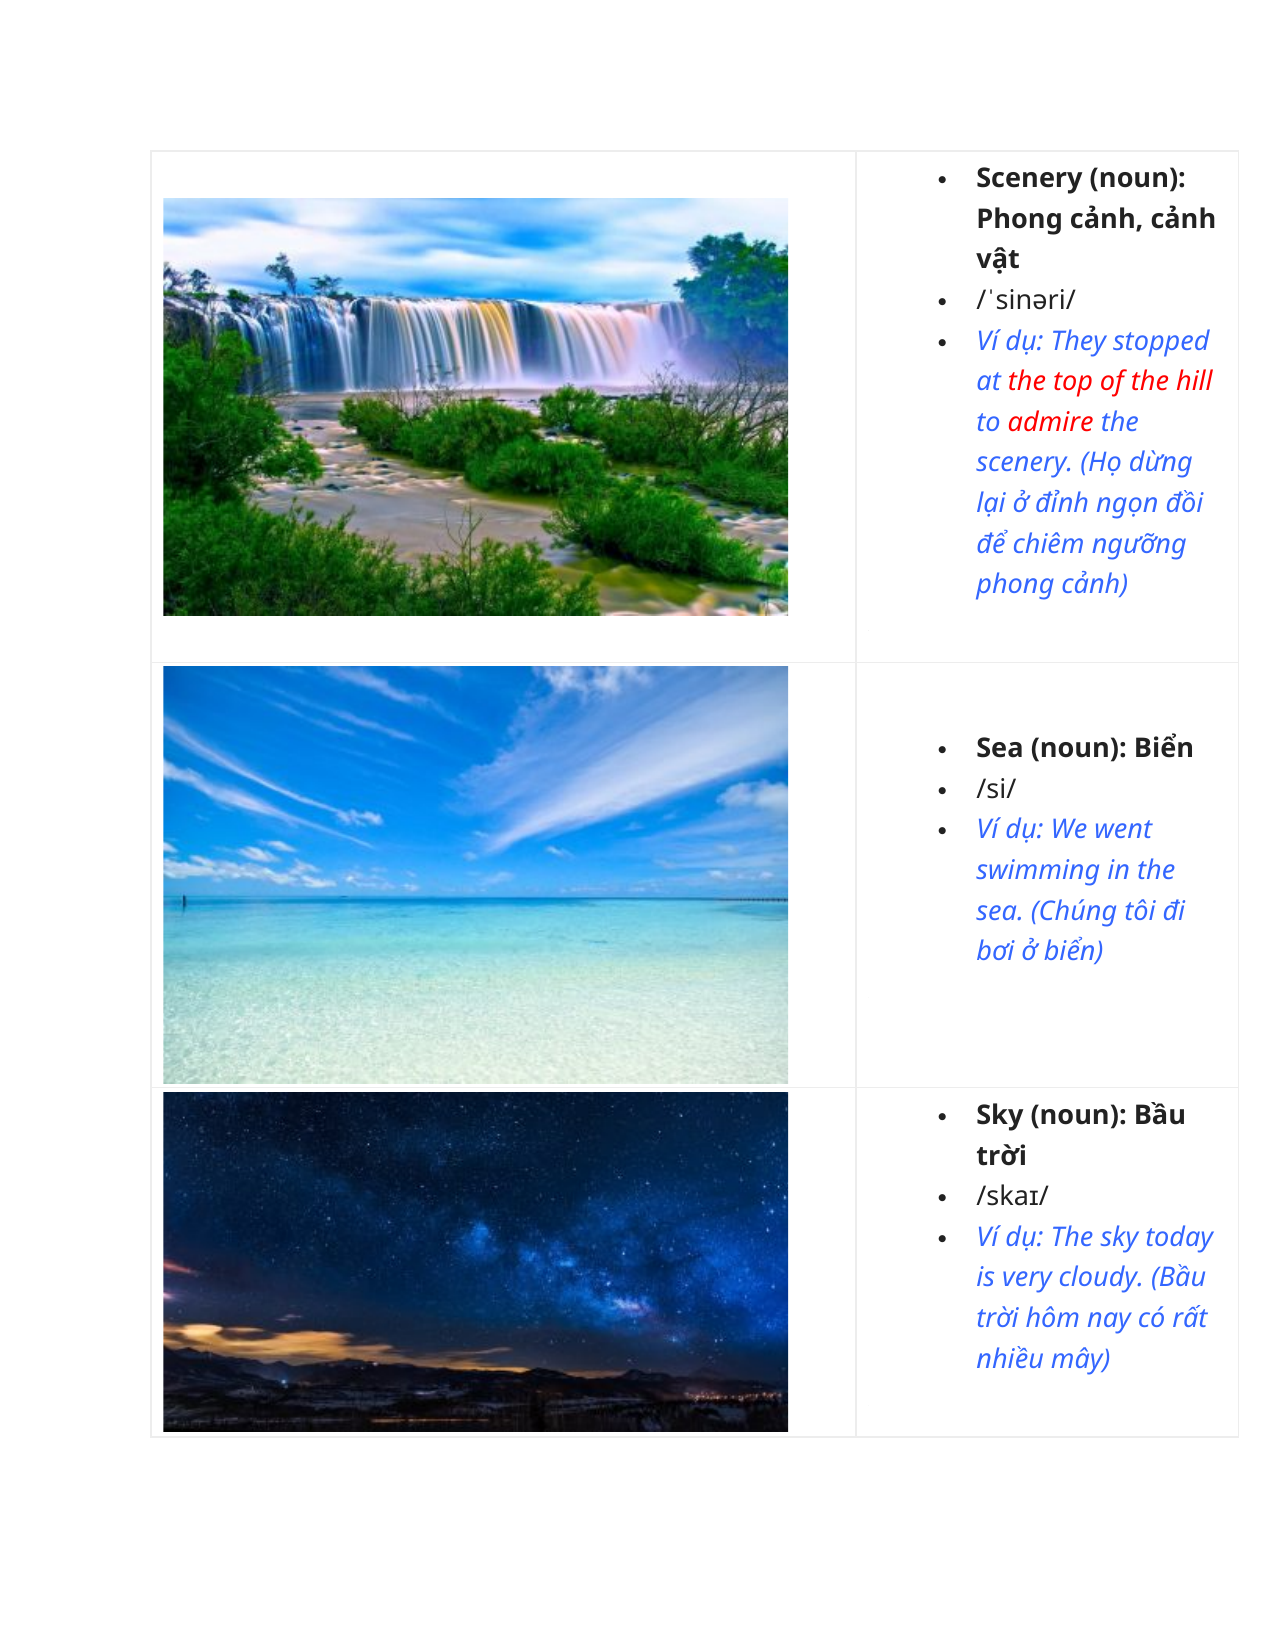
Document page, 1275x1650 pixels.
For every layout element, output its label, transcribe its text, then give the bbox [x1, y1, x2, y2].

table_cell [152, 1088, 855, 1436]
table_cell [152, 663, 855, 1087]
picture [163, 198, 789, 616]
picture [163, 666, 789, 1084]
picture [163, 1092, 789, 1432]
table_cell Sea (noun): Biển /si/ Ví dụ: We went swimming in the sea. (Chúng tôi đi bơi ở biển) [857, 663, 1238, 1087]
table_cell Sky (noun): Bầu trời /skaɪ/ Ví dụ: The sky today is very cloudy. (Bầu trời hôm nay có rất nhiều mây) [857, 1088, 1238, 1436]
table_cell Scenery (noun): Phong cảnh, cảnh vật /ˈsinəri/ Ví dụ: They stopped at the top of the hill to admire the scenery. (Họ dừng lại ở đỉnh ngọn đồi để chiêm ngưỡng phong cảnh) [857, 152, 1238, 662]
table_cell [152, 152, 855, 662]
